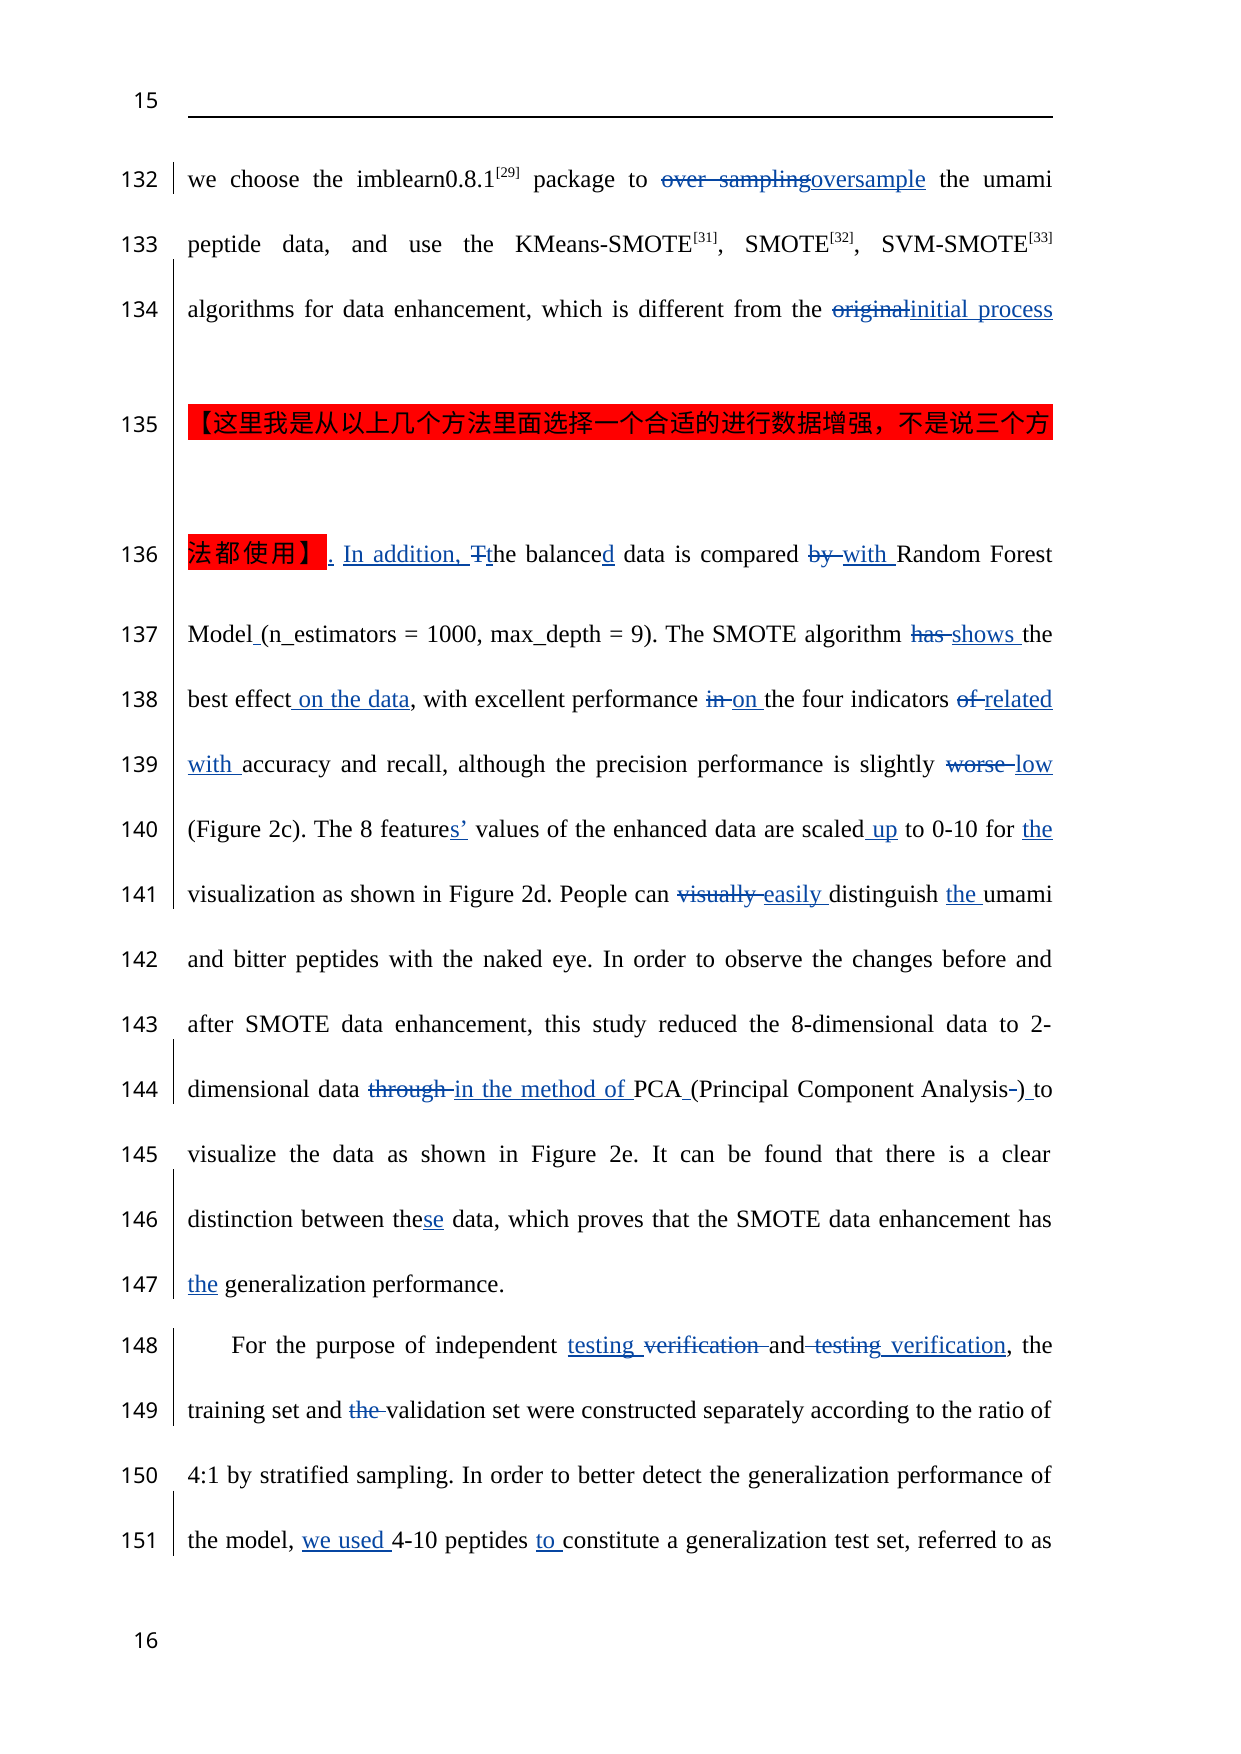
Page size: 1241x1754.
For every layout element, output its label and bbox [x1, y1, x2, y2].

text [187, 1328, 1053, 1556]
text [187, 162, 1053, 1299]
